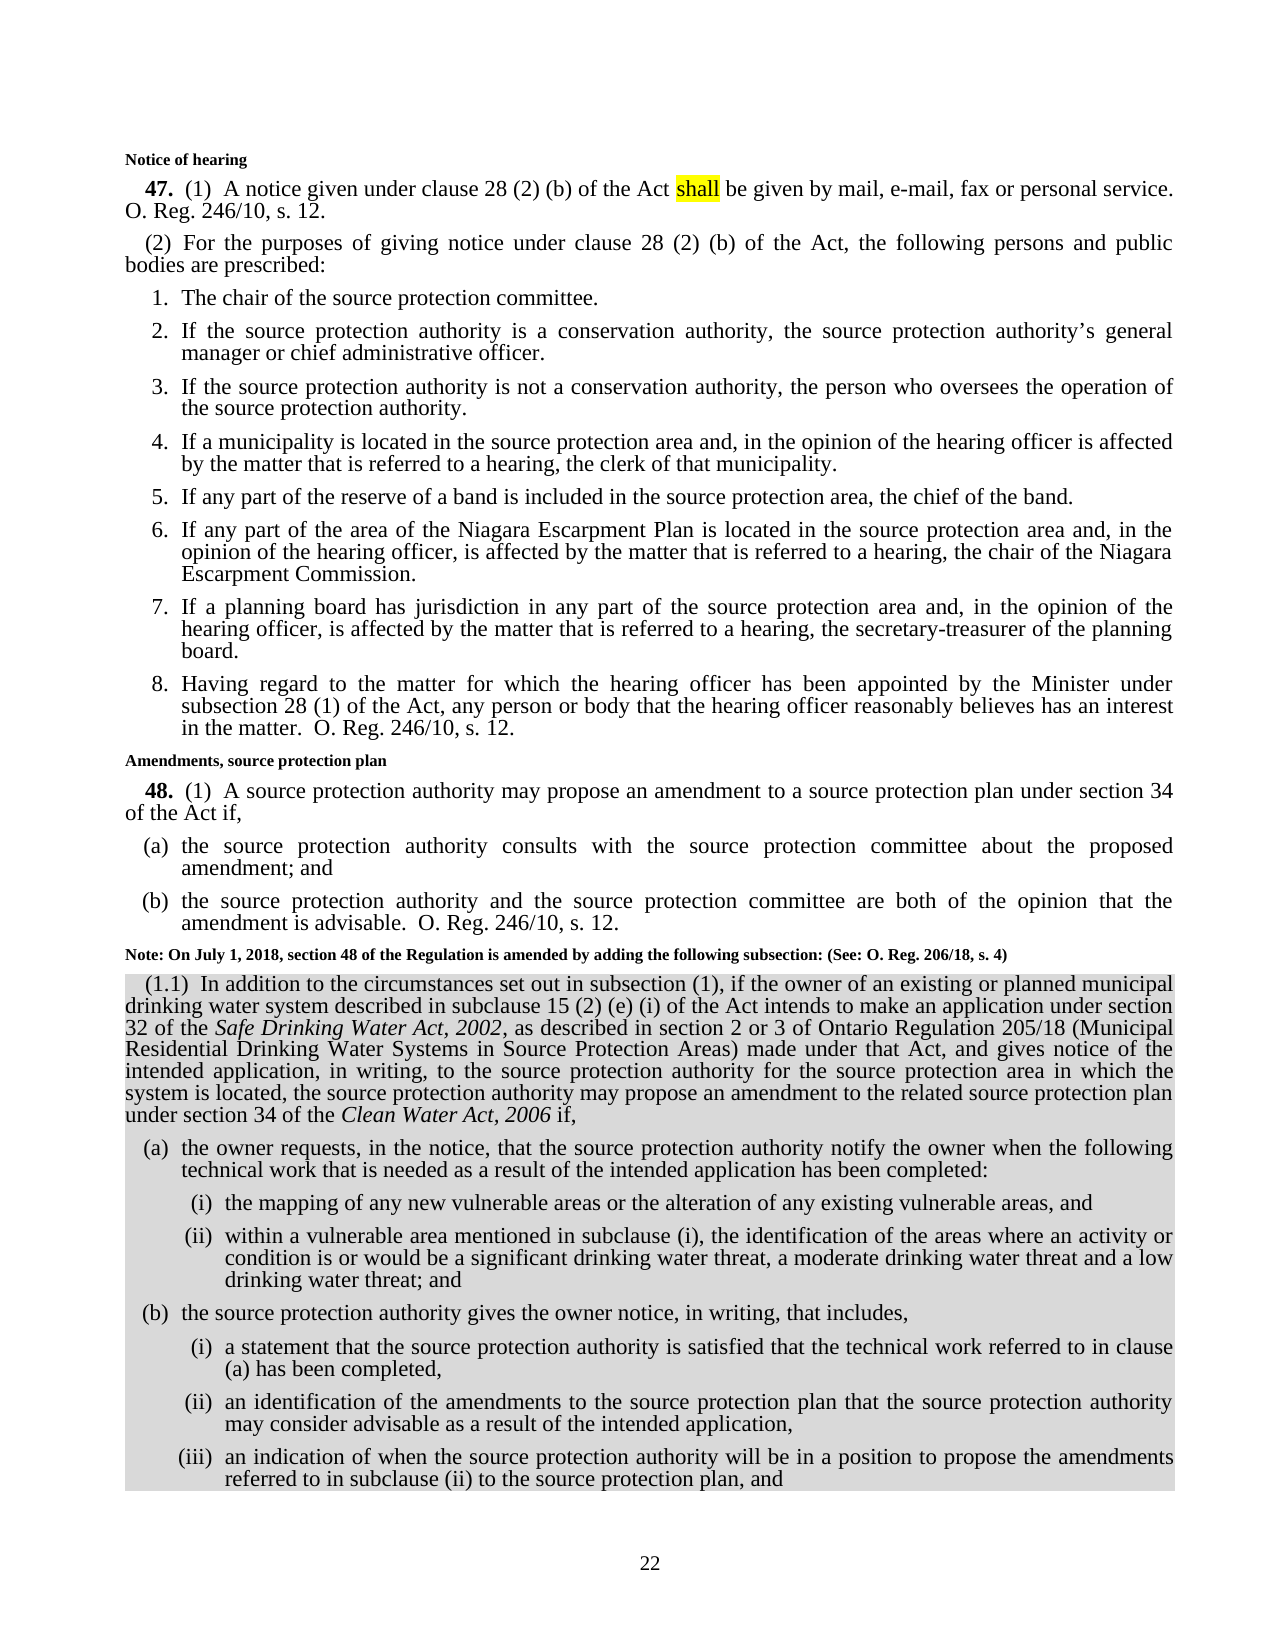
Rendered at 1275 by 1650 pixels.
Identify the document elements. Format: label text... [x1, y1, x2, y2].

text 4. If a municipality is located in the source protection area and, in the opinion of the hearing officer is affected by the matter that is referred to a hearing, the clerk of that municipality. [125, 432, 1175, 475]
text (1.1) In addition to the circumstances set out in subsection (1), if the owner of an existing or planned municipal drinking water system described in subclause 15 (2) (e) (i) of the Act intends to make an application under section 32 of the Safe Drinking Water Act, 2002, as described in section 2 or 3 of Ontario Regulation 205/18 (Municipal Residential Drinking Water Systems in Source Protection Areas) made under that Act, and gives notice of the intended application, in writing, to the source protection authority for the source protection area in which the system is located, the source protection authority may propose an amendment to the related source protection plan under section 34 of the Clean Water Act, 2006 if, [125, 974, 1175, 1127]
text (a) the source protection authority consults with the source protection committee about the proposed amendment; and [125, 836, 1175, 879]
text (b) the source protection authority gives the owner notice, in writing, that includes, [125, 1303, 1175, 1325]
text (a) the owner requests, in the notice, that the source protection authority notify the owner when the following technical work that is needed as a result of the intended application has been completed: [125, 1138, 1175, 1182]
text 5. If any part of the reserve of a band is included in the source protection area, the chief of the band. [125, 487, 1175, 509]
text (i) a statement that the source protection authority is satisfied that the technical work referred to in clause (a) has been completed, [125, 1337, 1175, 1380]
text 48. (1) A source protection authority may propose an amendment to a source protection plan under section 34 of the Act if, [125, 781, 1175, 824]
text Notice of hearing [125, 150, 1175, 169]
text (i) the mapping of any new vulnerable areas or the alteration of any existing vulnerable areas, and [125, 1193, 1175, 1215]
text 2. If the source protection authority is a conservation authority, the source protection authority’s general manager or chief administrative officer. [125, 322, 1175, 365]
text 7. If a planning board has jurisdiction in any part of the source protection area and, in the opinion of the hearing officer, is affected by the matter that is referred to a hearing, the secretary-treasurer of the planning board. [125, 597, 1175, 662]
text (2) For the purposes of giving notice under clause 28 (2) (b) of the Act, the following persons and public bodies are prescribed: [125, 233, 1175, 277]
text Amendments, source protection plan [125, 752, 1175, 771]
text 3. If the source protection authority is not a conservation authority, the person who oversees the operation of the source protection authority. [125, 377, 1175, 420]
text Note: On July 1, 2018, section 48 of the Regulation is amended by adding the following subsection: (See: O. Reg. 206/18, s. 4) [125, 945, 1175, 964]
text (ii) within a vulnerable area mentioned in subclause (i), the identification of the areas where an activity or condition is or would be a significant drinking water threat, a moderate drinking water threat and a low drinking water threat; and [125, 1227, 1175, 1292]
text 47. (1) A notice given under clause 28 (2) (b) of the Act shall be given by mail, e-mail, fax or personal service. O. Reg. 246/10, s. 12. [125, 179, 1175, 223]
text (b) the source protection authority and the source protection committee are both of the opinion that the amendment is advisable. O. Reg. 246/10, s. 12. [125, 891, 1175, 935]
text (ii) an identification of the amendments to the source protection plan that the source protection authority may consider advisable as a result of the intended application, [125, 1392, 1175, 1435]
text (iii) an indication of when the source protection authority will be in a position to propose the amendments referred to in subclause (ii) to the source protection plan, and [125, 1447, 1175, 1491]
text 1. The chair of the source protection committee. [125, 288, 1175, 310]
text 8. Having regard to the matter for which the hearing officer has been appointed by the Minister under subsection 28 (1) of the Act, any person or body that the hearing officer reasonably believes has an interest in the matter. O. Reg. 246/10, s. 12. [125, 674, 1175, 739]
text 6. If any part of the area of the Niagara Escarpment Plan is located in the source protection area and, in the opinion of the hearing officer, is affected by the matter that is referred to a hearing, the chair of the Niagara Escarpment Commission. [125, 520, 1175, 586]
